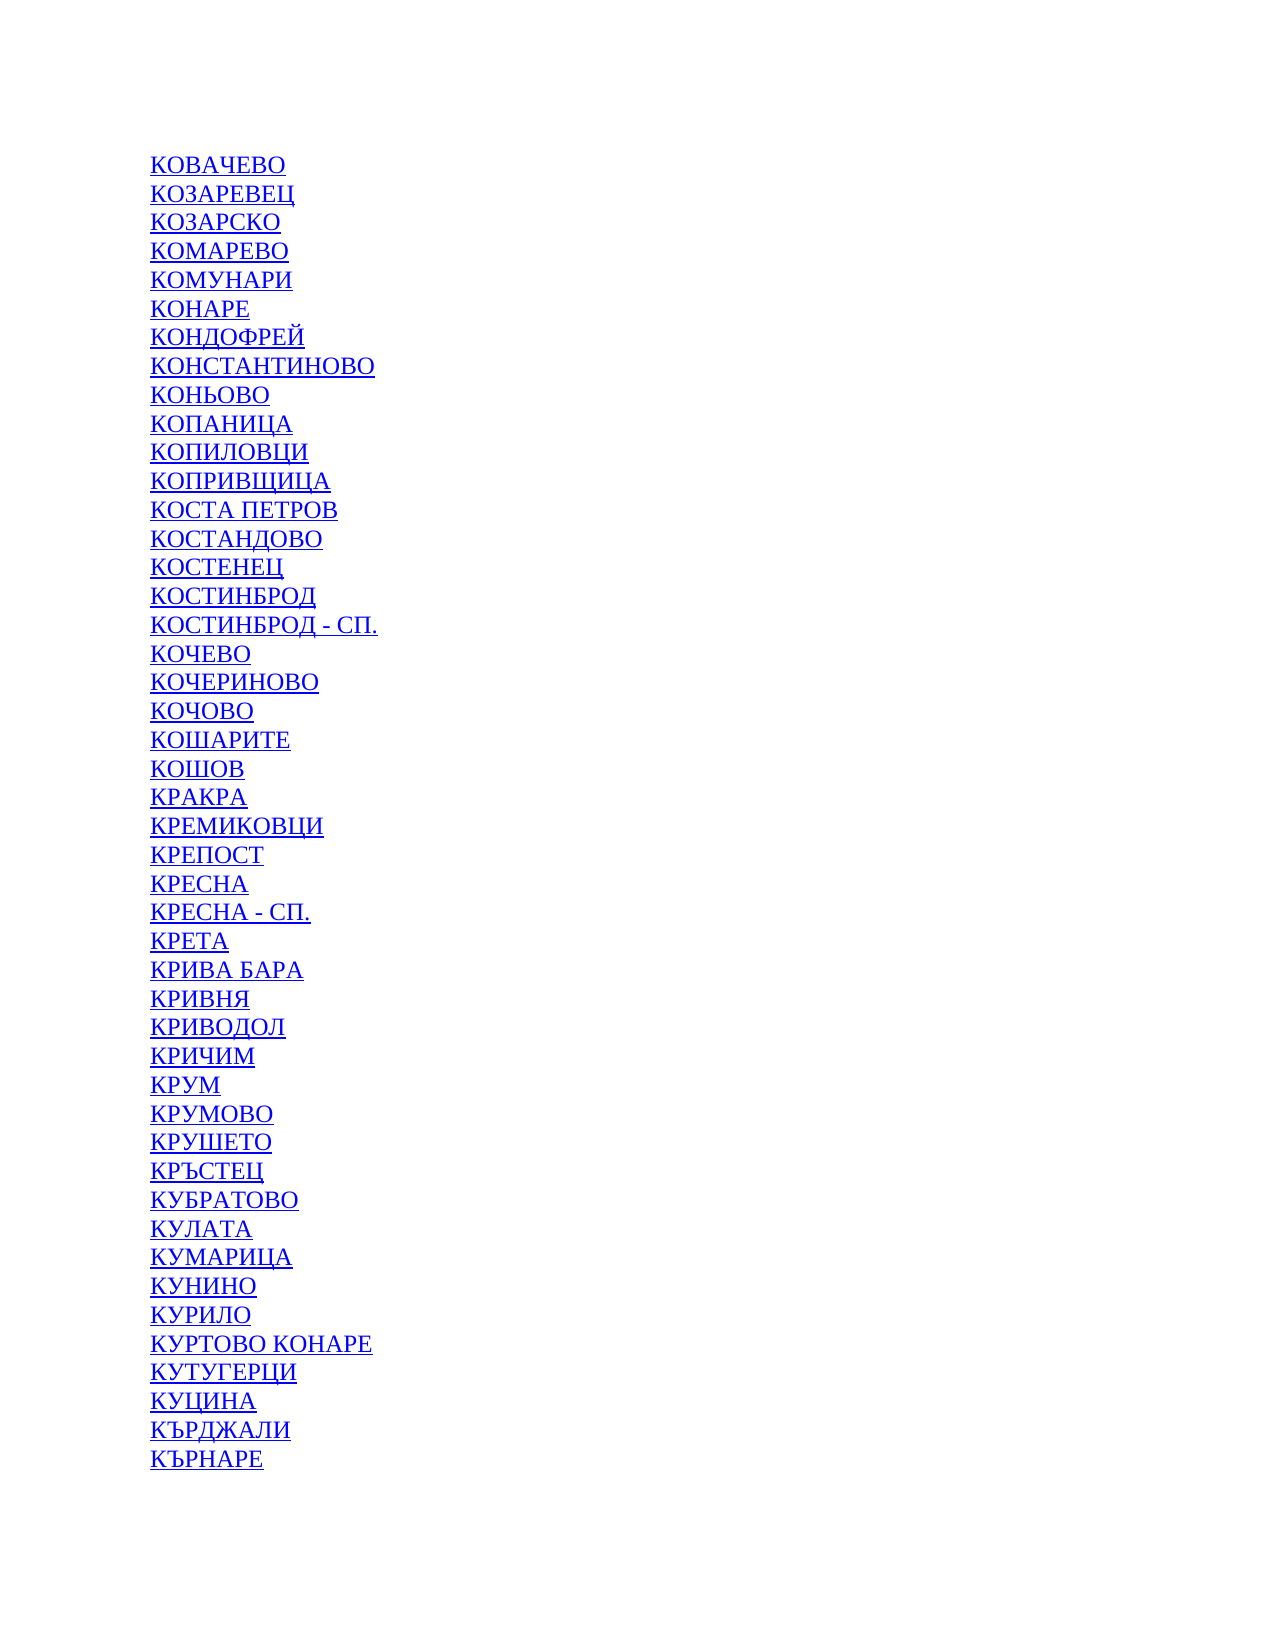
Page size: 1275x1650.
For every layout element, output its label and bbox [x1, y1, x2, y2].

text [150, 150, 1125, 1472]
